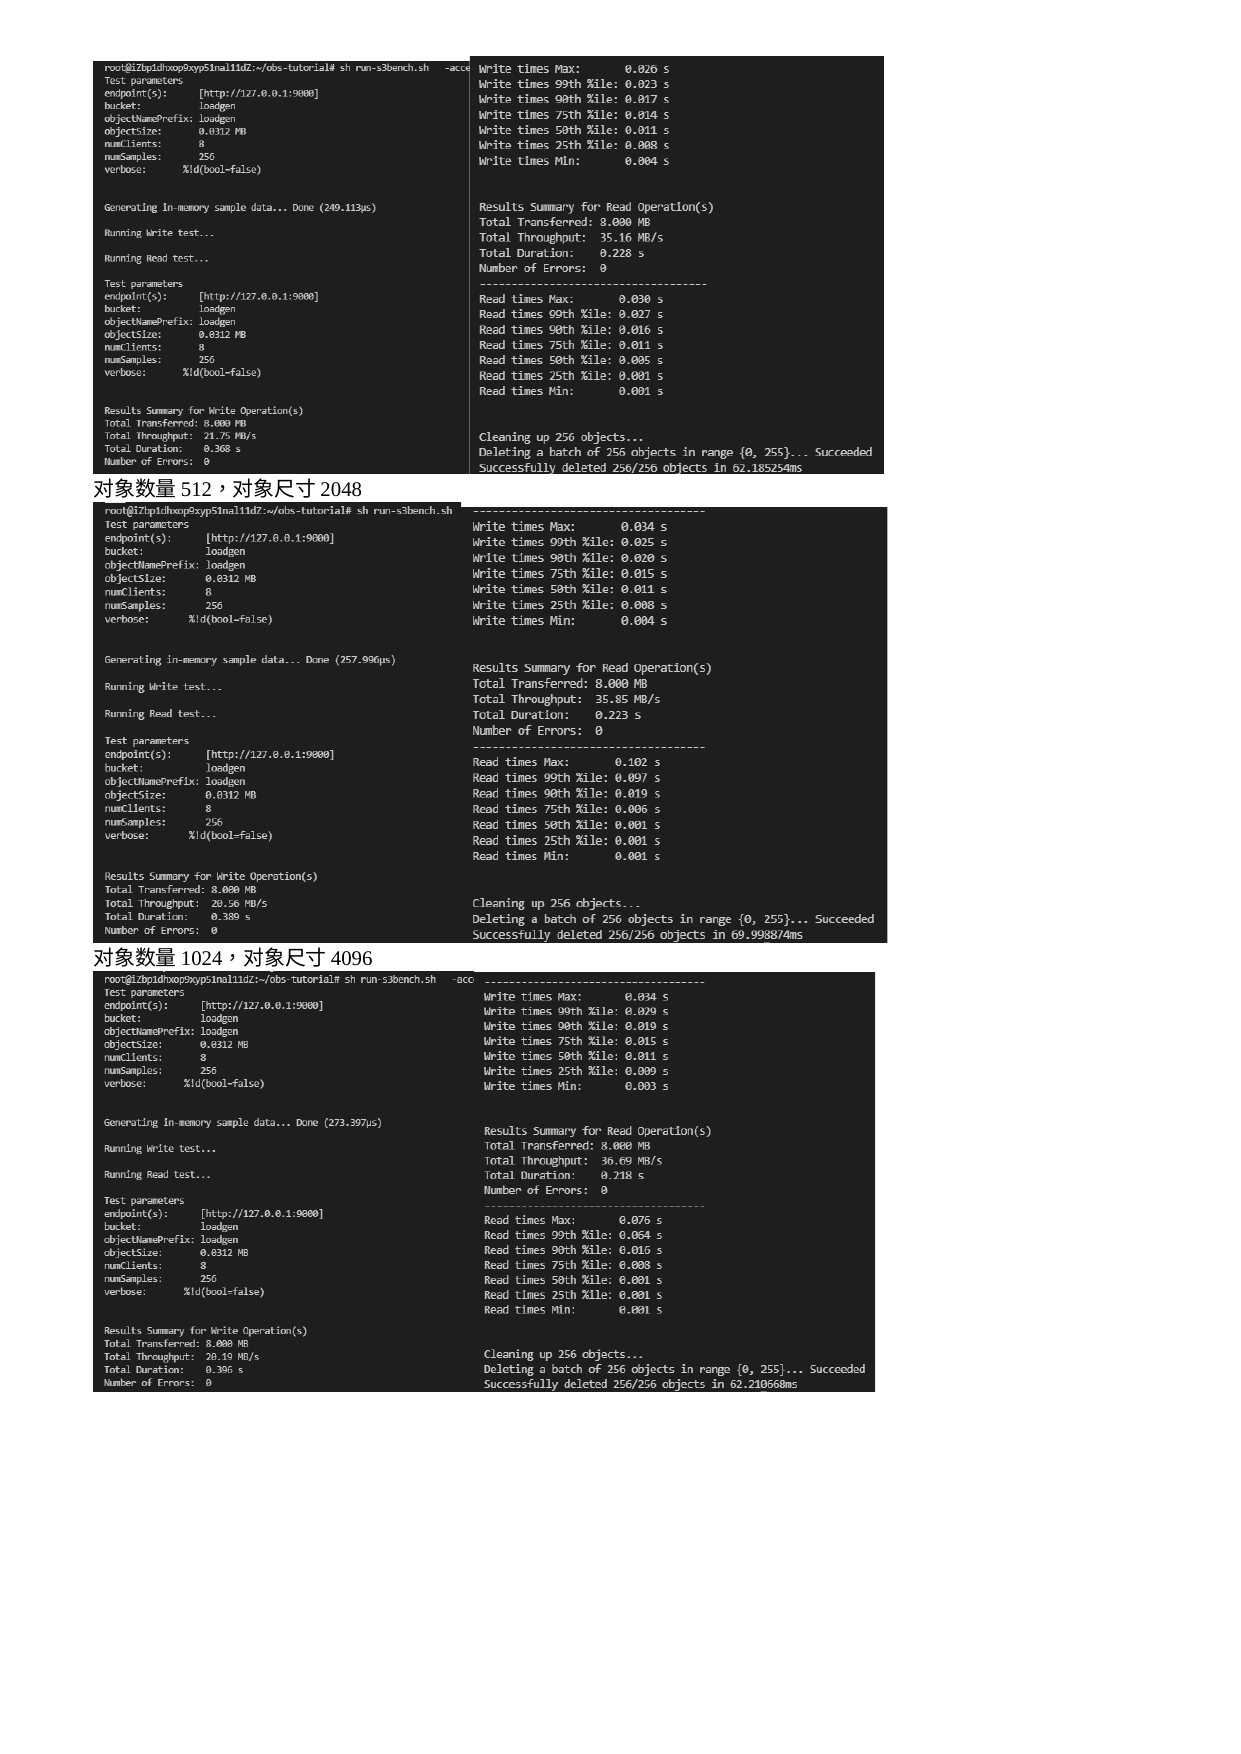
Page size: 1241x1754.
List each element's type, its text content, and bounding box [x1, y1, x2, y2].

text 对象数量512，对象尺寸2048 [93, 474, 1147, 502]
picture [93, 502, 888, 943]
picture [93, 56, 884, 474]
picture [93, 971, 876, 1392]
text 对象数量1024，对象尺寸4096 [93, 943, 1147, 971]
